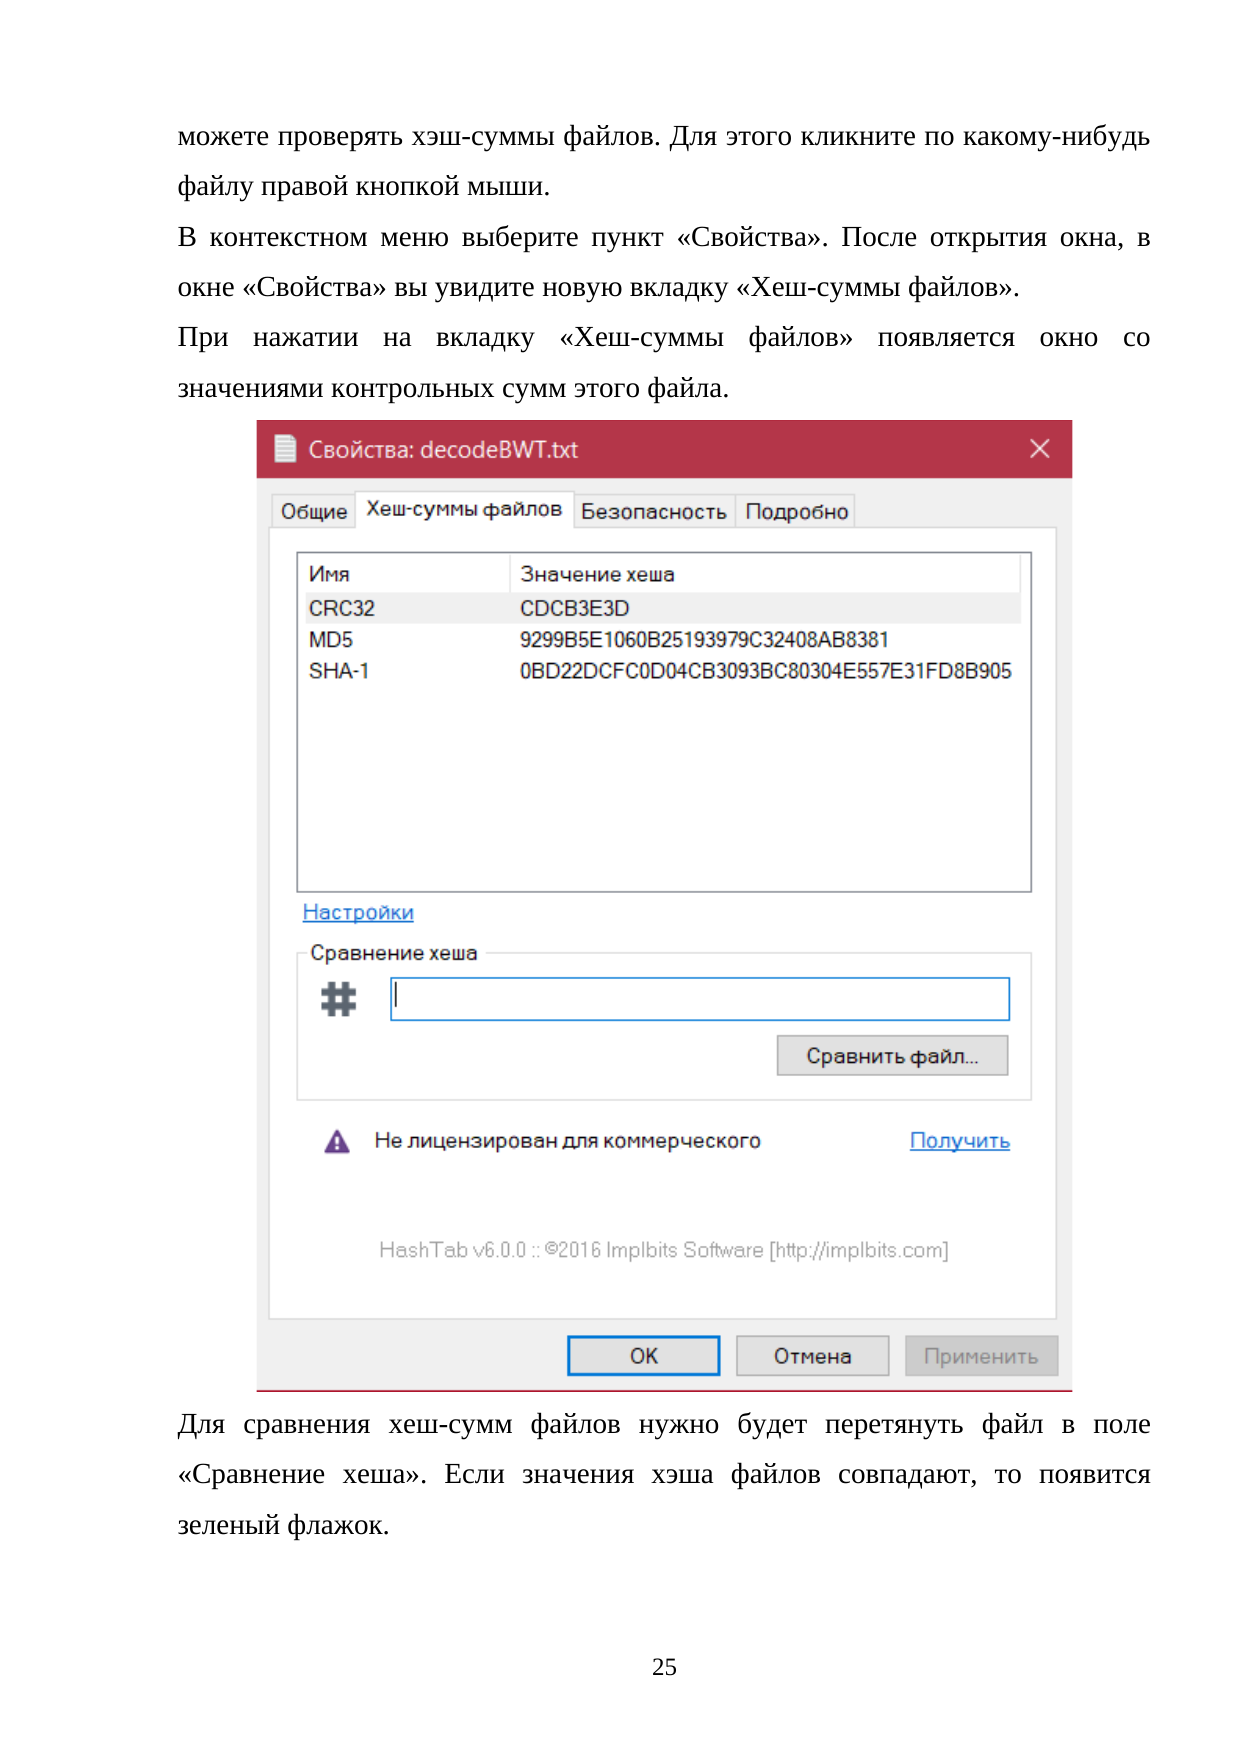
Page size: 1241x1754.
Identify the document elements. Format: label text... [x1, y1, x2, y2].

text В контекстном меню выберите пункт «Свойства». После открытия окна, в окне «Свойства» вы увидите новую вкладку «Хеш-суммы файлов». [177, 219, 1152, 303]
text Для сравнения хеш-сумм файлов нужно будет перетянуть файл в поле «Сравнение хеша». Если значения хэша файлов совпадают, то появится зеленый флажок. [177, 1406, 1152, 1540]
picture [256, 420, 1073, 1392]
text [177, 118, 1152, 202]
text При нажатии на вкладку «Хеш-суммы файлов» появляется окно со значениями контрольных сумм этого файла. [177, 319, 1152, 403]
